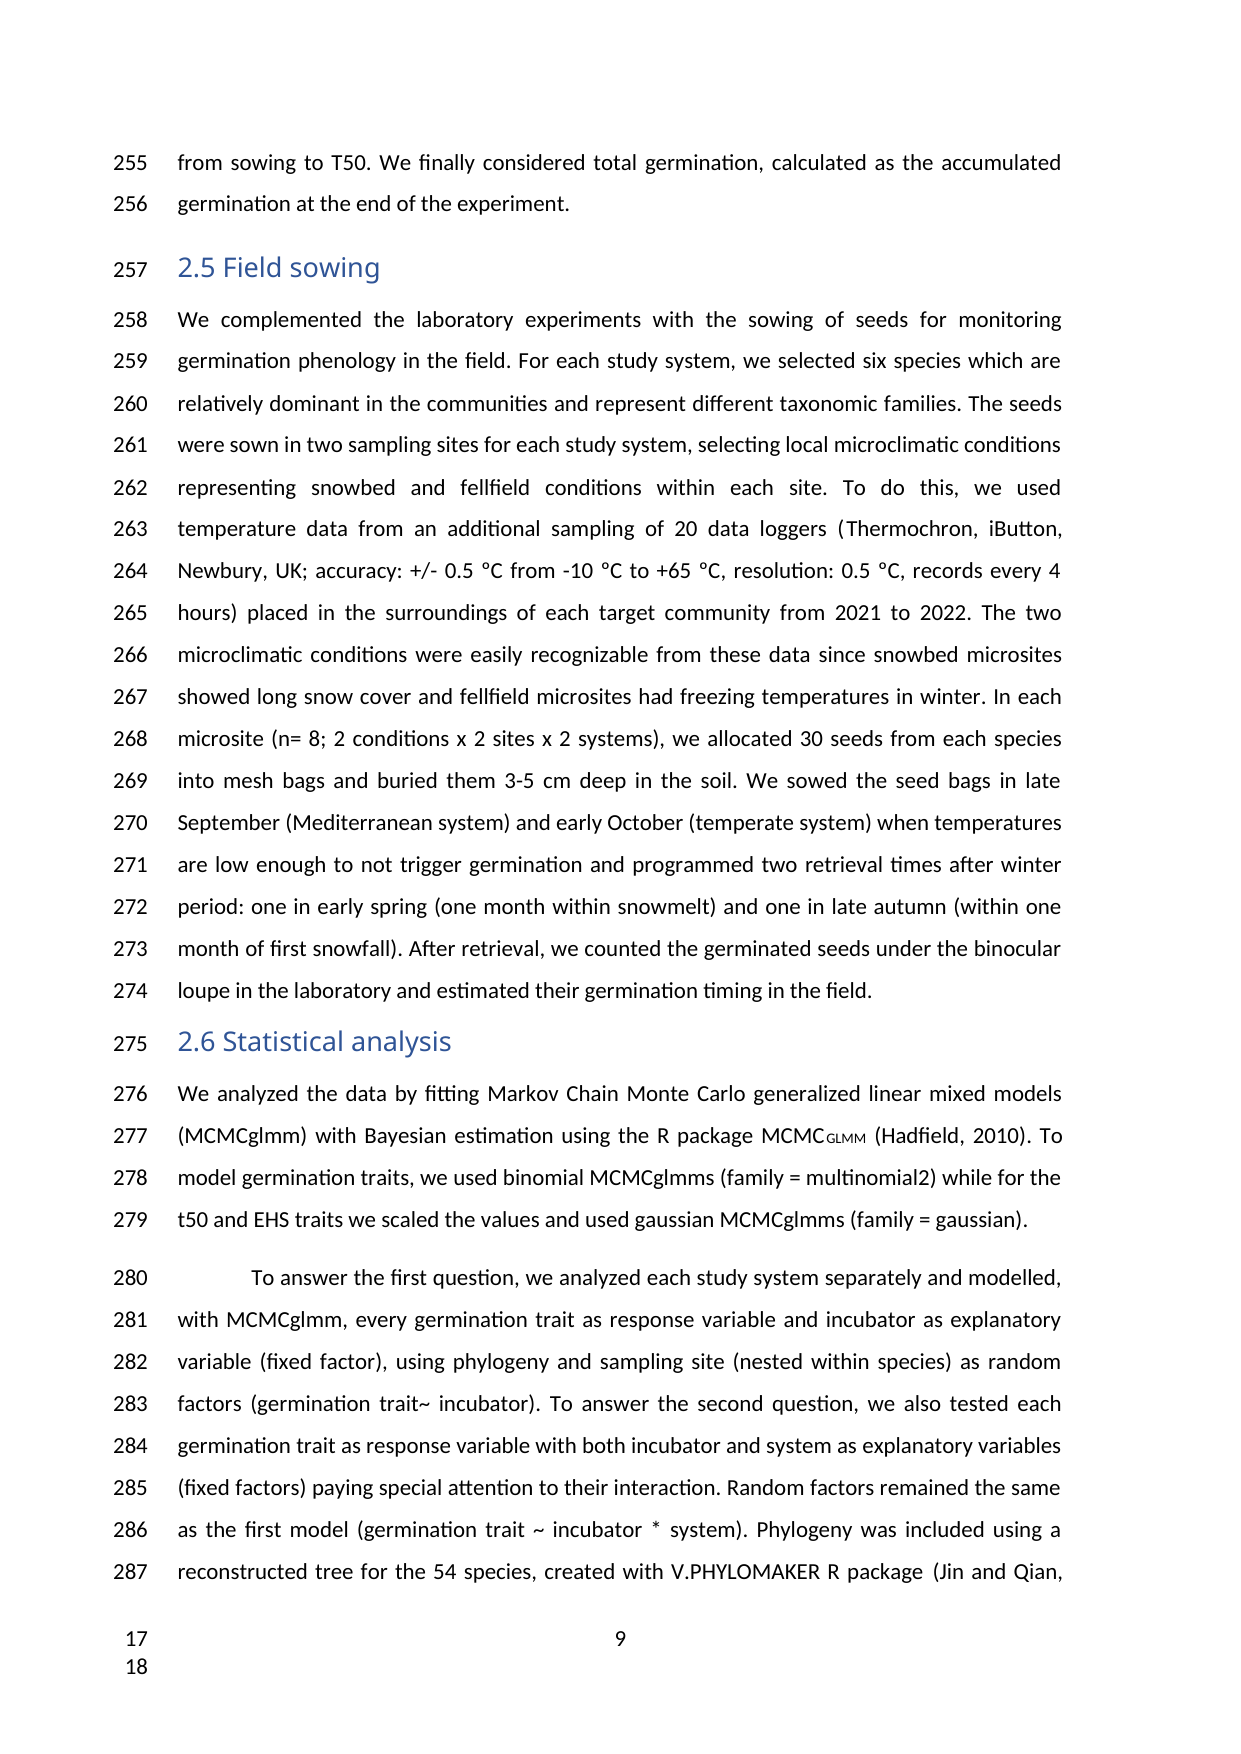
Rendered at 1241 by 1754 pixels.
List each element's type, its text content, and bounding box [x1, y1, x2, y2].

subtitle 2.5 Field sowing [177, 248, 1063, 285]
text We complemented the laboratory experiments with the sowing of seeds for monitoring germination phenology in the field. For each study system, we selected six species which are relatively dominant in the communities and represent different taxonomic families. The seeds were sown in two sampling sites for each study system, selecting local microclimatic conditions representing snowbed and fellfield conditions within each site. To do this, we used temperature data from an additional sampling of 20 data loggers (Thermochron, iButton, Newbury, UK; accuracy: +/- 0.5 ºC from -10 ºC to +65 ºC, resolution: 0.5 ºC, records every 4 hours) placed in the surroundings of each target community from 2021 to 2022. The two microclimatic conditions were easily recognizable from these data since snowbed microsites showed long snow cover and fellfield microsites had freezing temperatures in winter. In each microsite (n= 8; 2 conditions x 2 sites x 2 systems), we allocated 30 seeds from each species into mesh bags and buried them 3-5 cm deep in the soil. We sowed the seed bags in late September (Mediterranean system) and early October (temperate system) when temperatures are low enough to not trigger germination and programmed two retrieval times after winter period: one in early spring (one month within snowmelt) and one in late autumn (within one month of first snowfall). After retrieval, we counted the germinated seeds under the binocular loupe in the laboratory and estimated their germination timing in the field. [177, 305, 1063, 1004]
subtitle 2.6 Statistical analysis [177, 1022, 1063, 1059]
text We analyzed the data by fitting Markov Chain Monte Carlo generalized linear mixed models (MCMCglmm) with Bayesian estimation using the R package MCMCGLMM (Hadfield, 2010). To model germination traits, we used binomial MCMCglmms (family = multinomial2) while for the t50 and EHS traits we scaled the values and used gaussian MCMCglmms (family = gaussian). [177, 1079, 1063, 1233]
